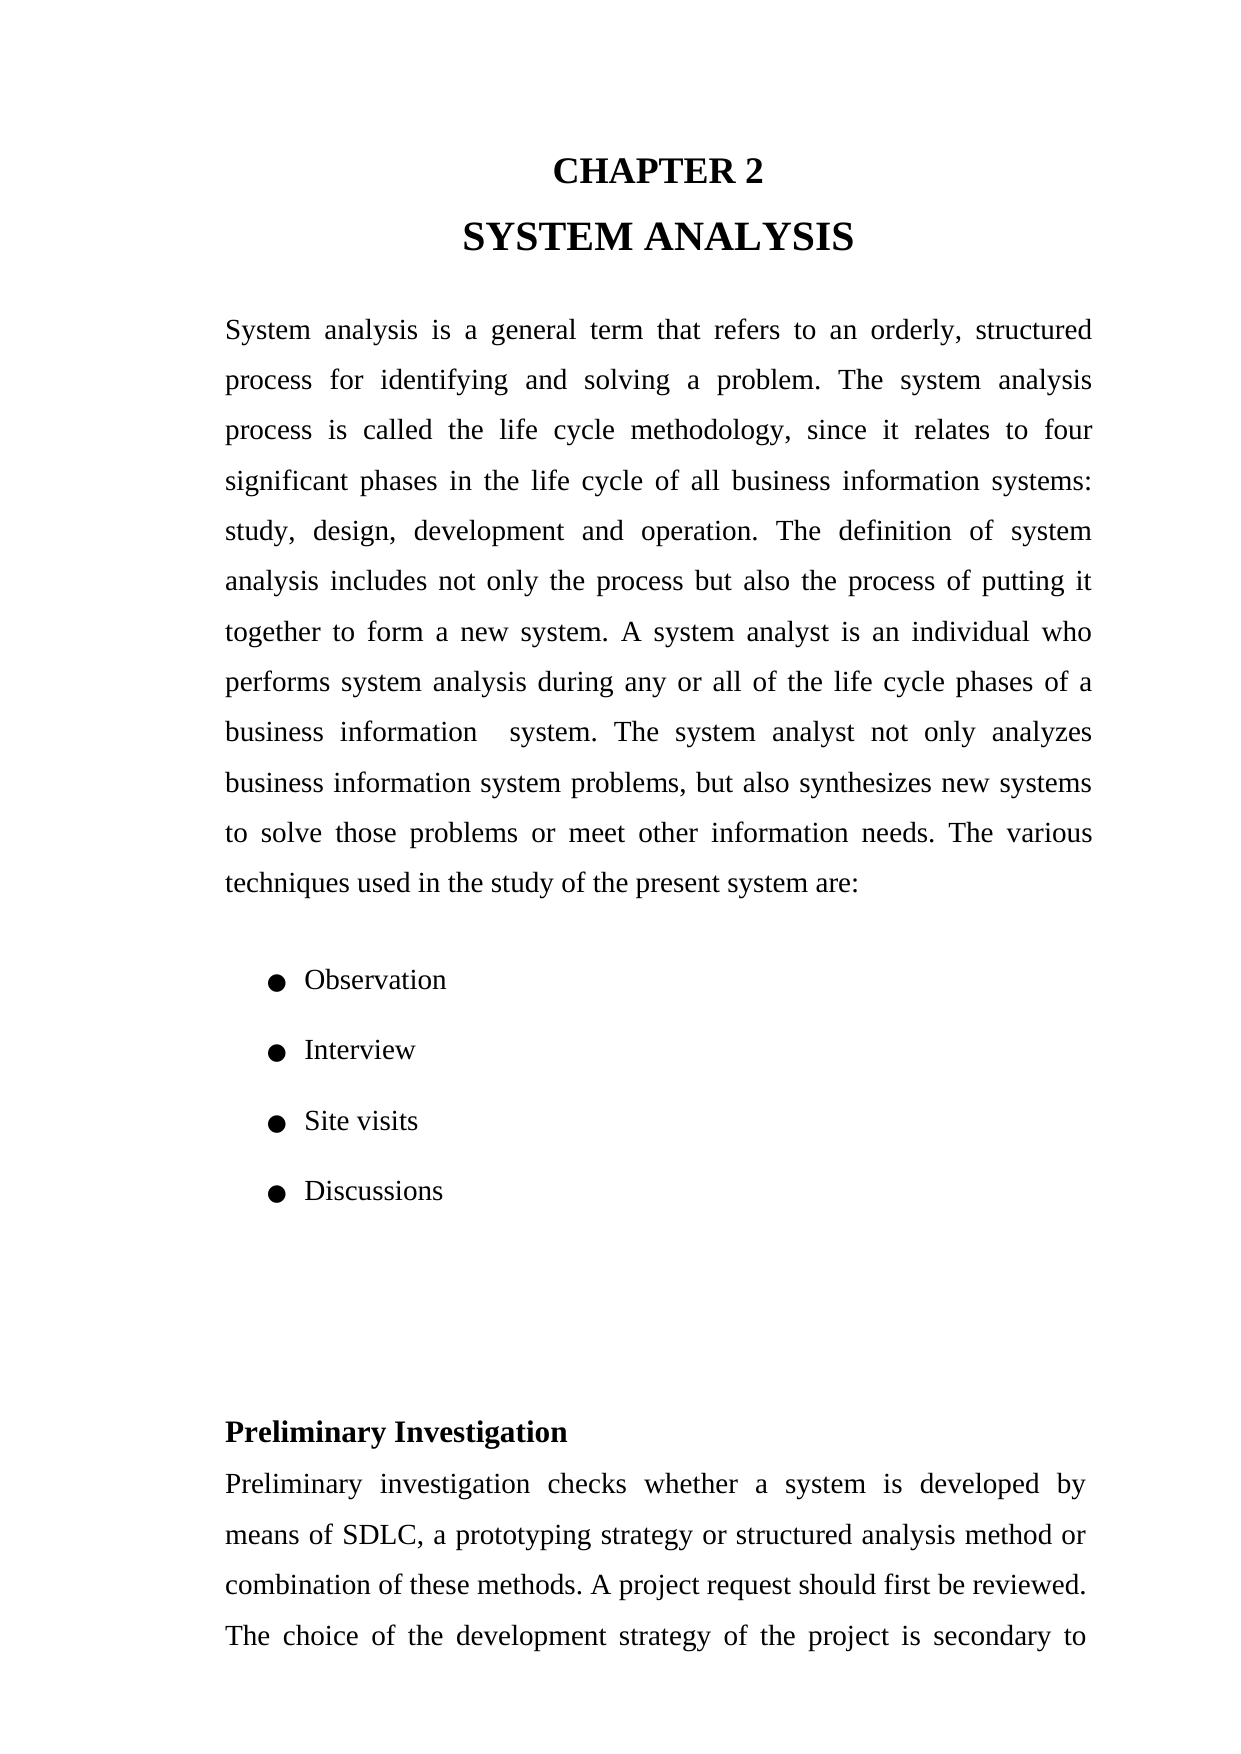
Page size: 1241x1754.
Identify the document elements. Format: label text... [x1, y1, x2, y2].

list Observation [267, 955, 1176, 1002]
text CHAPTER 2 [341, 148, 975, 191]
list Interview [267, 1026, 1176, 1072]
list Discussions [267, 1166, 1176, 1213]
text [225, 1467, 1087, 1651]
text Preliminary Investigation [225, 1413, 1176, 1449]
list Site visits [267, 1096, 1176, 1143]
subtitle SYSTEM ANALYSIS [154, 211, 1162, 259]
text System analysis is a general term that refers to an orderly, structured process for identifying and solving a problem. The system analysis process is called the life cycle methodology, since it relates to four significant phases in the life cycle of all business information systems: study, design, development and operation. The definition of system analysis includes not only the process but also the process of putting it together to form a new system. A system analyst is an individual who performs system analysis during any or all of the life cycle phases of a business information system. The system analyst not only analyzes business information system problems, but also synthesizes new systems to solve those problems or meet other information needs. The various techniques used in the study of the present system are: [225, 312, 1093, 899]
